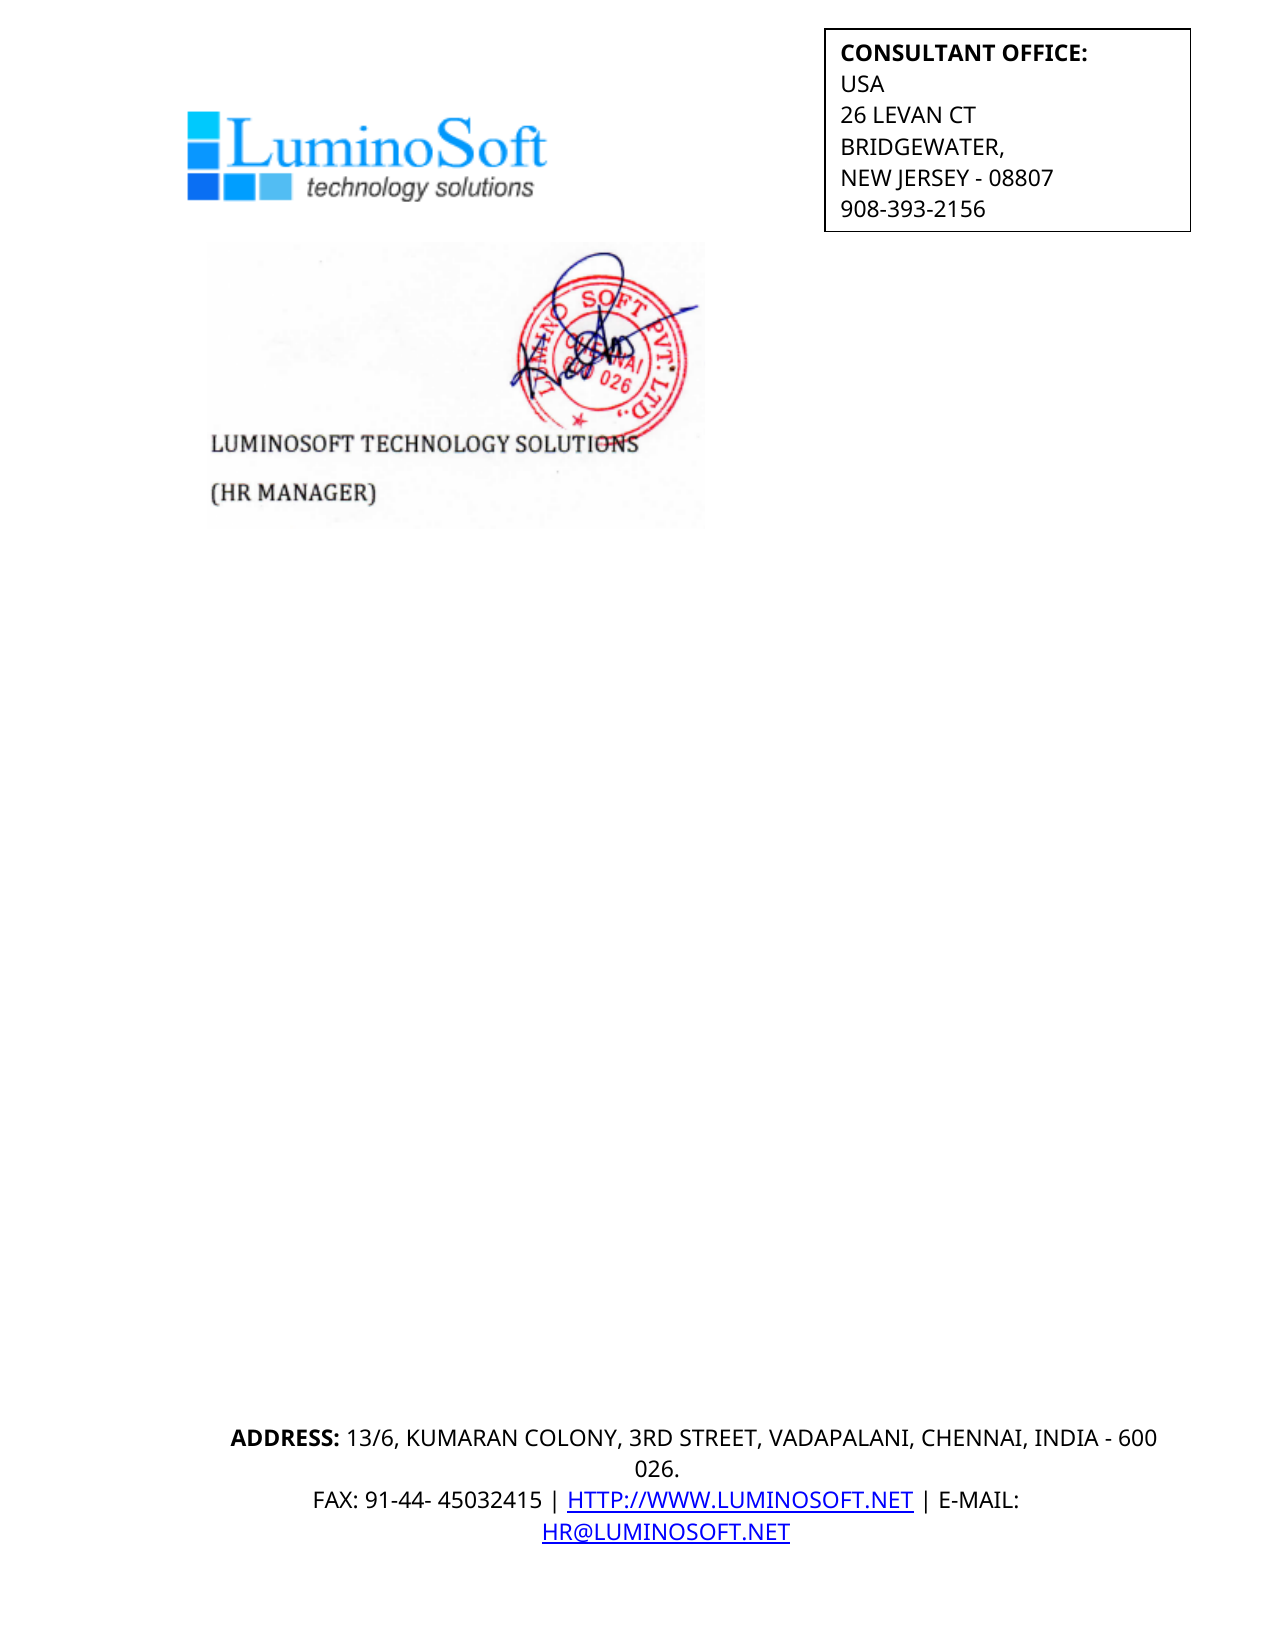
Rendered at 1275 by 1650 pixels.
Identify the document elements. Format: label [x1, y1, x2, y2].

picture [147, 75, 706, 529]
